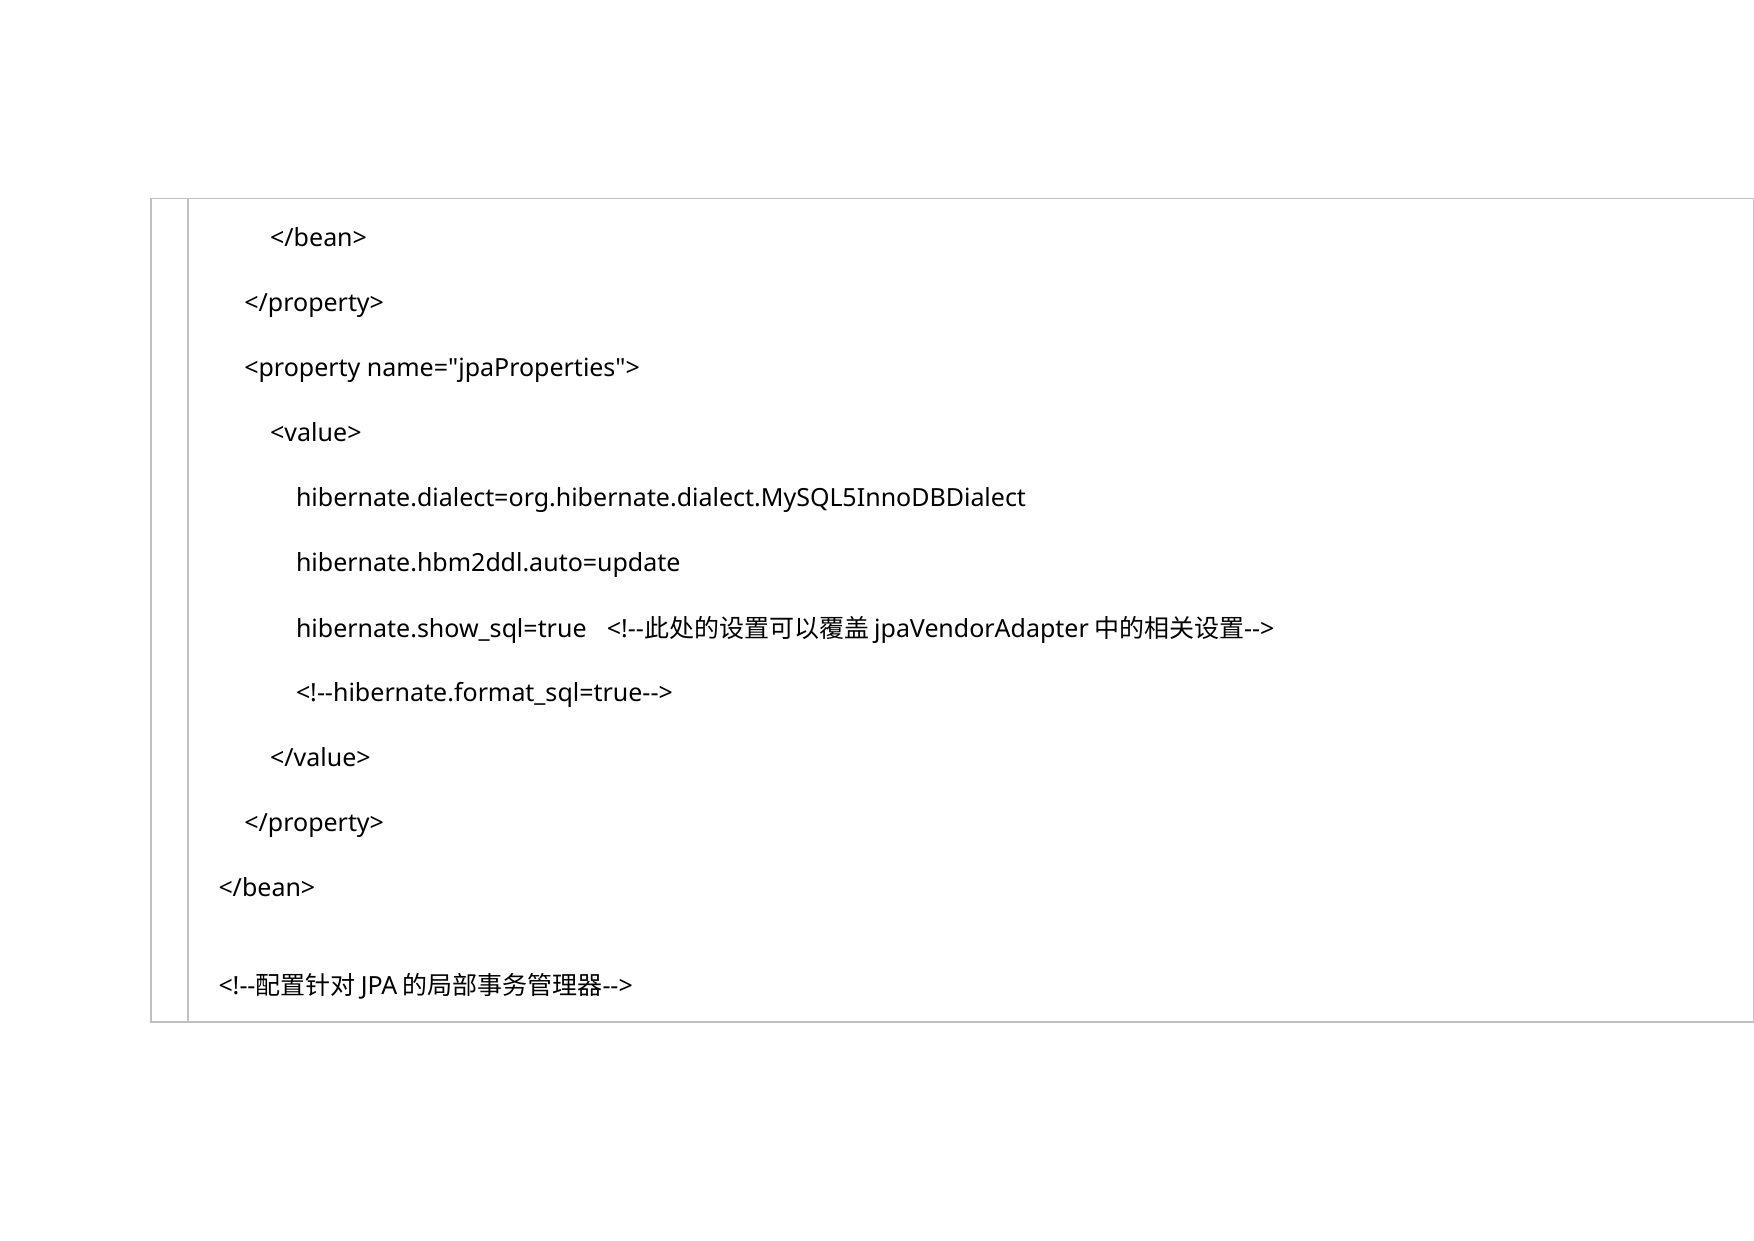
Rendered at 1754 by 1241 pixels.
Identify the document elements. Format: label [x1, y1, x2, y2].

table_header [152, 199, 187, 1021]
table_header [189, 199, 1753, 1021]
